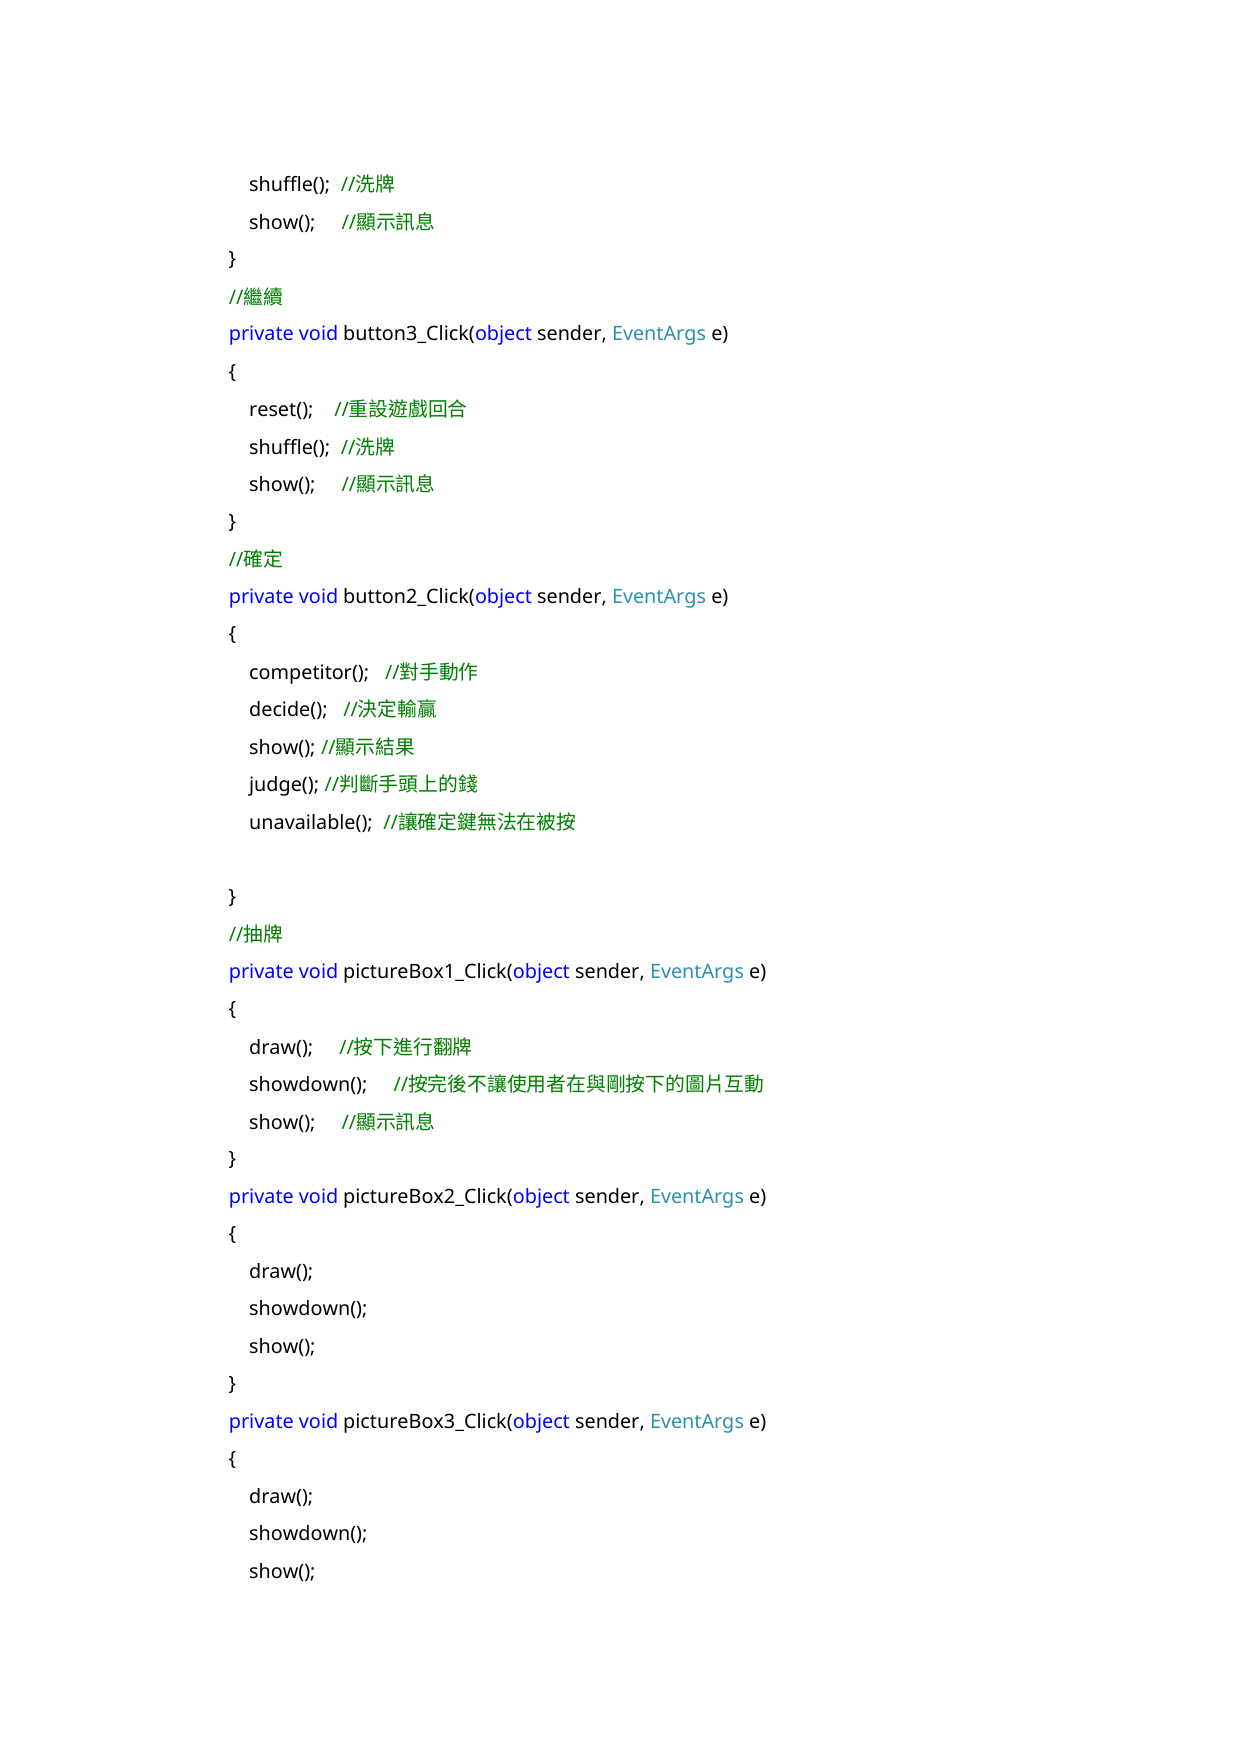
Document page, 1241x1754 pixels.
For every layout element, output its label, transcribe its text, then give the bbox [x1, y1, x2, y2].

text } [187, 877, 1053, 914]
text showdown(); [187, 1514, 1053, 1552]
text } [187, 239, 1053, 277]
text { [187, 1439, 1053, 1477]
text shuffle(); //洗牌 [187, 427, 1053, 464]
text showdown(); [187, 1289, 1053, 1327]
text show(); //顯示結果 [187, 727, 1053, 764]
text shuffle(); //洗牌 [187, 164, 1053, 202]
text showdown(); //按完後不讓使用者在與剛按下的圖片互動 [187, 1064, 1053, 1102]
text show(); [187, 1327, 1053, 1364]
text } [187, 1139, 1053, 1177]
text reset(); //重設遊戲回合 [187, 389, 1053, 427]
text private void button2_Click(object sender, EventArgs e) [187, 577, 1053, 614]
text } [187, 1364, 1053, 1402]
text private void pictureBox1_Click(object sender, EventArgs e) [187, 952, 1053, 989]
text unavailable(); //讓確定鍵無法在被按 [187, 802, 1053, 839]
text show(); //顯示訊息 [187, 464, 1053, 502]
text judge(); //判斷手頭上的錢 [187, 764, 1053, 802]
text //繼續 [187, 277, 1053, 314]
text private void pictureBox2_Click(object sender, EventArgs e) [187, 1177, 1053, 1214]
text draw(); //按下進行翻牌 [187, 1027, 1053, 1064]
text { [187, 352, 1053, 389]
text //確定 [187, 539, 1053, 577]
text { [187, 1214, 1053, 1252]
text show(); [187, 1552, 1053, 1589]
text decide(); //決定輸贏 [187, 689, 1053, 727]
text { [187, 614, 1053, 652]
text show(); //顯示訊息 [187, 202, 1053, 239]
text //抽牌 [187, 914, 1053, 952]
text draw(); [187, 1477, 1053, 1514]
text private void button3_Click(object sender, EventArgs e) [187, 314, 1053, 352]
text { [187, 989, 1053, 1027]
text private void pictureBox3_Click(object sender, EventArgs e) [187, 1402, 1053, 1439]
text competitor(); //對手動作 [187, 652, 1053, 689]
text show(); //顯示訊息 [187, 1102, 1053, 1139]
text draw(); [187, 1252, 1053, 1289]
text } [187, 502, 1053, 539]
